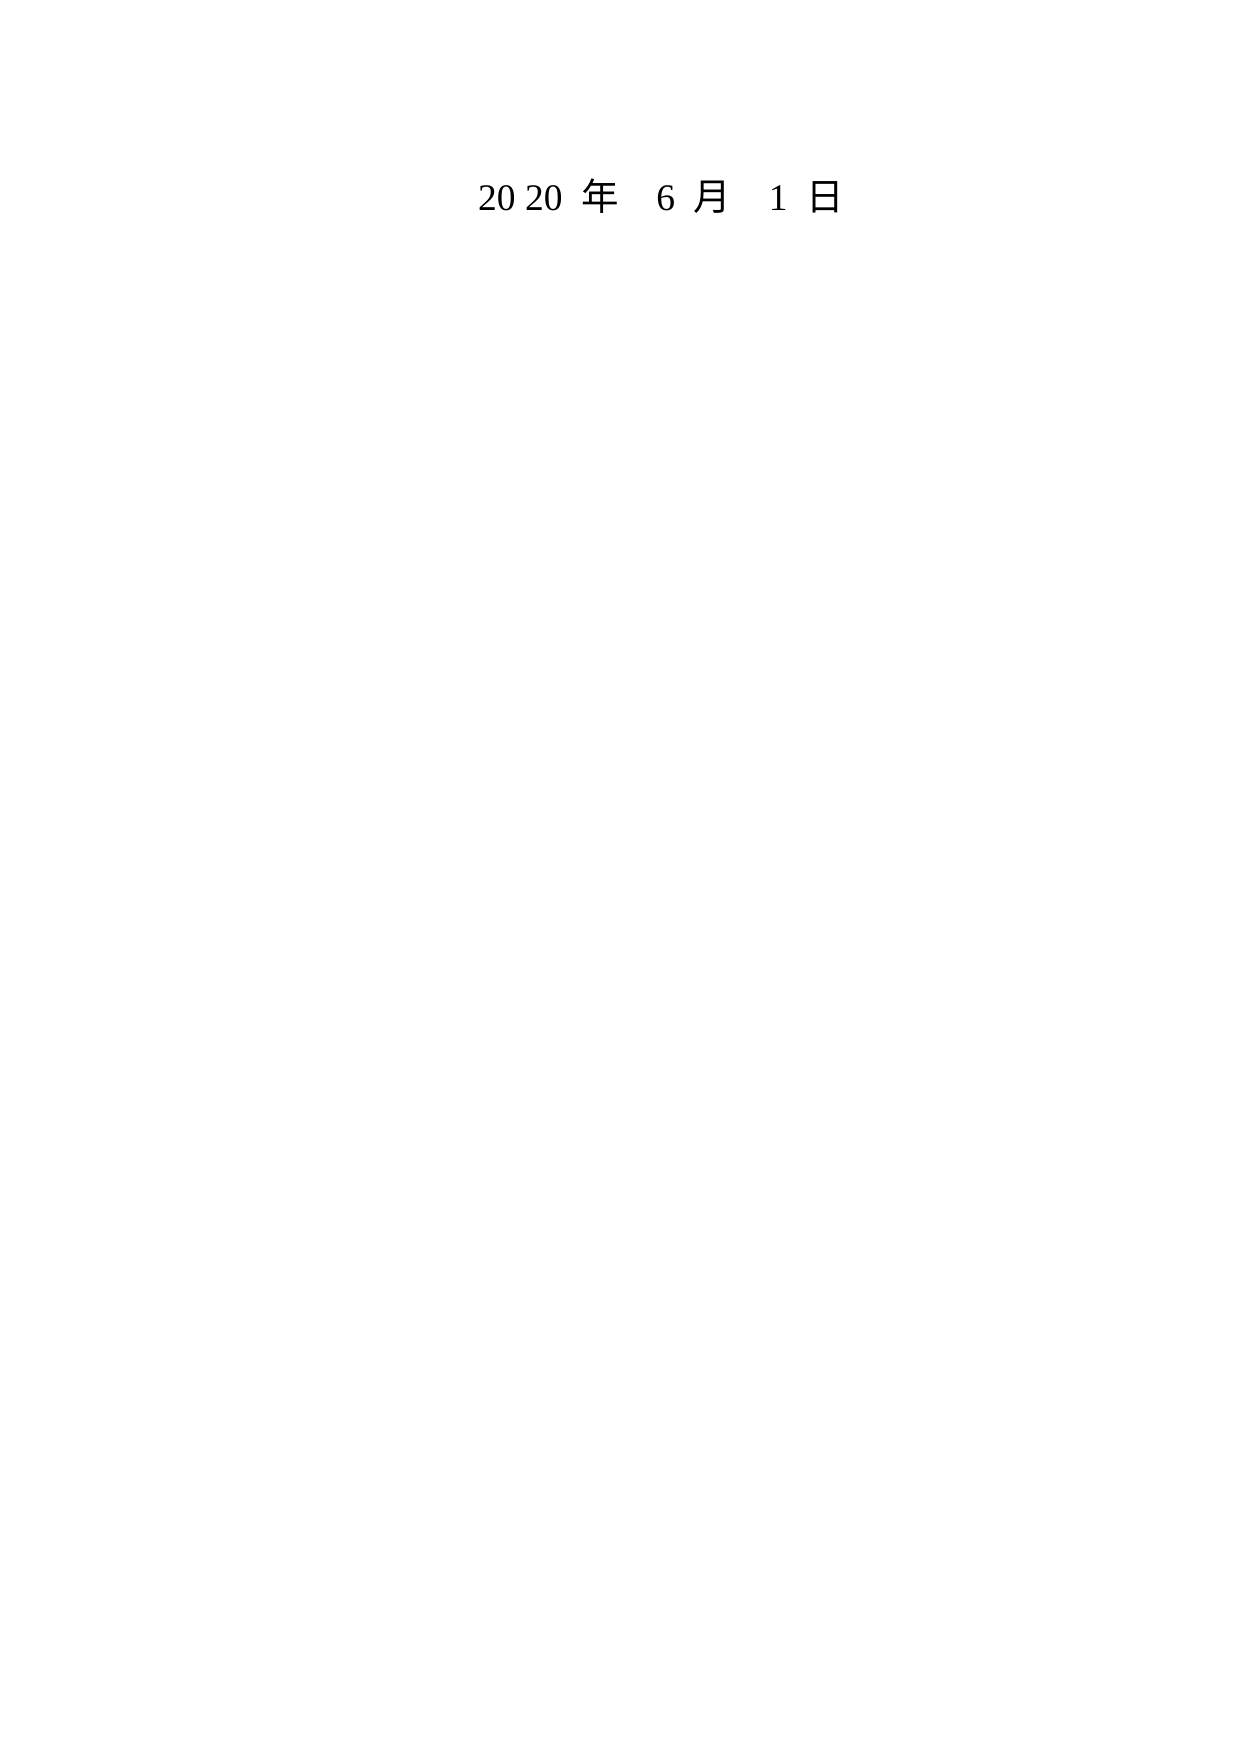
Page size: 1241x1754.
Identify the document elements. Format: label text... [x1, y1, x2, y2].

text 20 20 年 6 月 1 日 [214, 162, 1107, 227]
